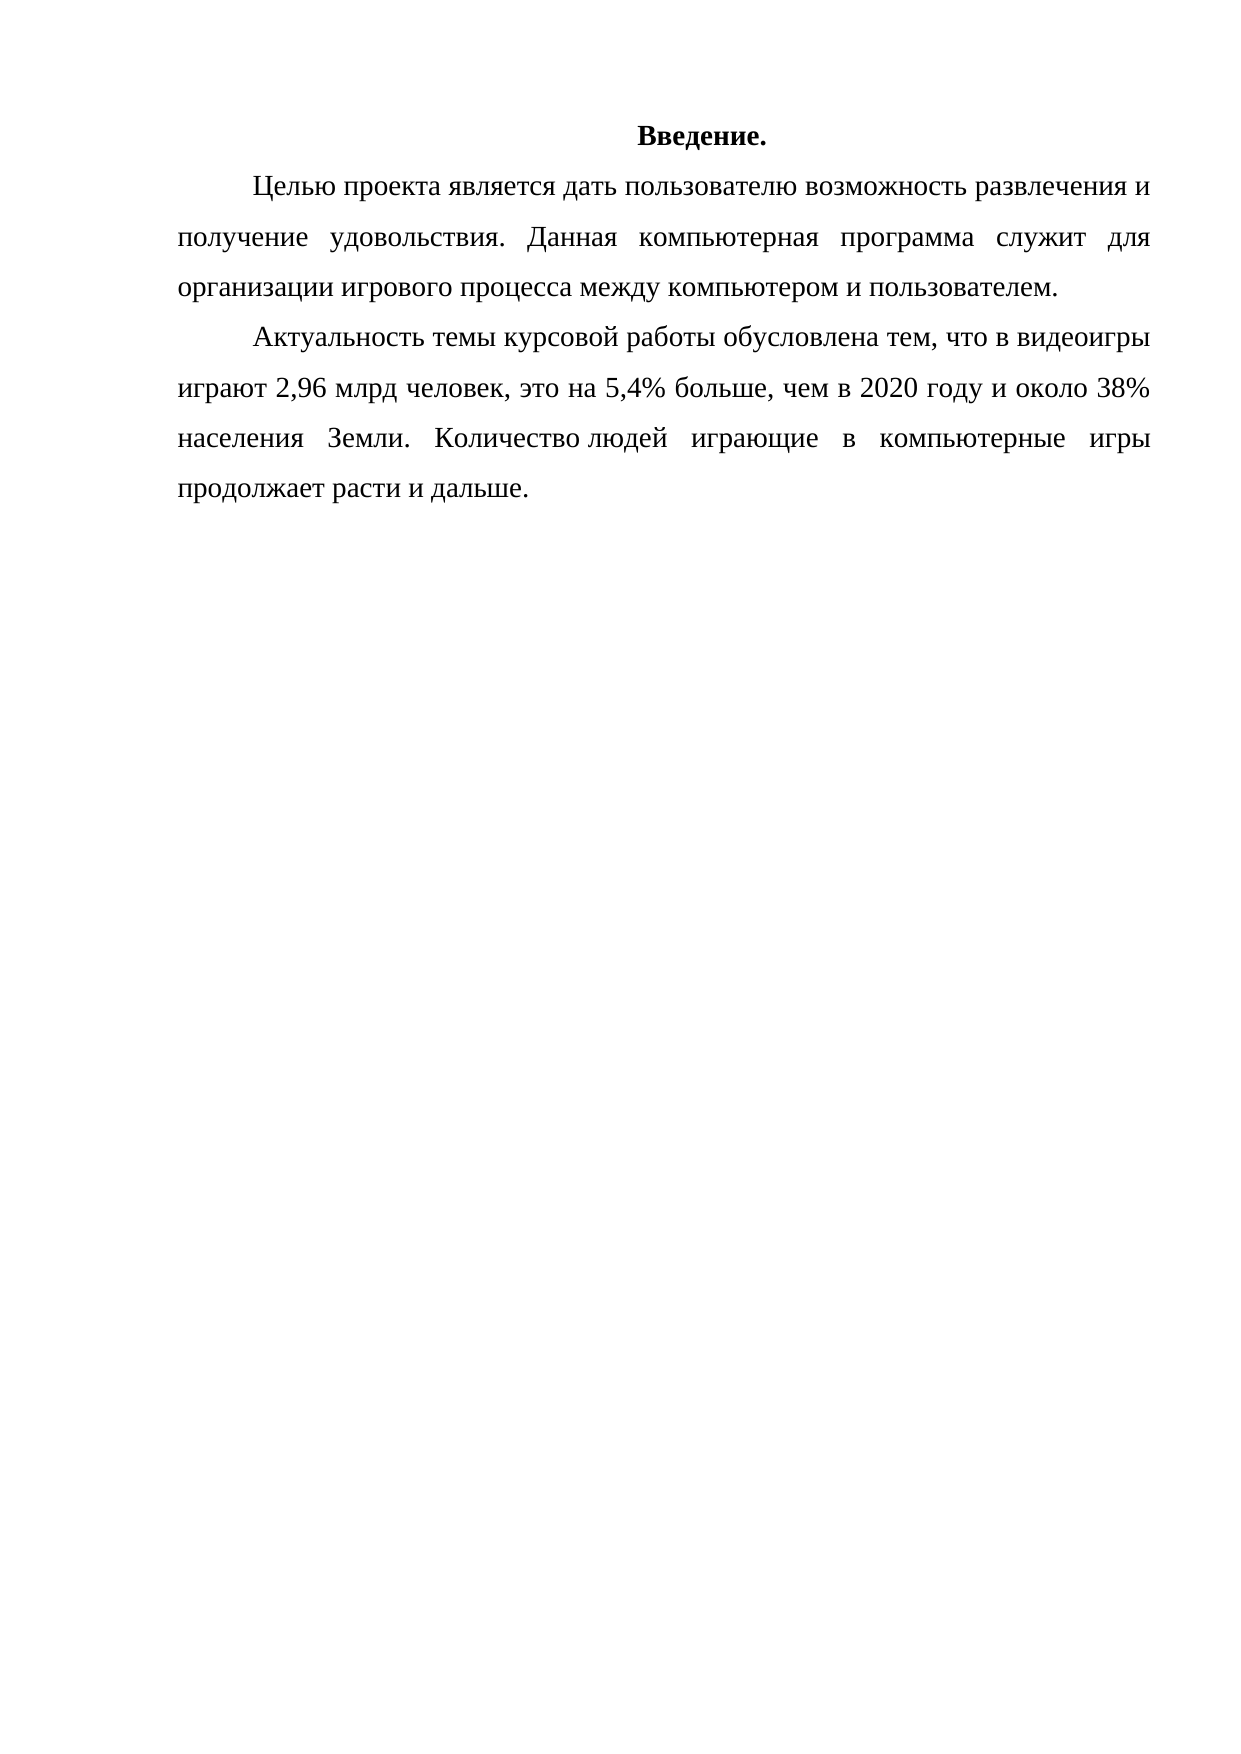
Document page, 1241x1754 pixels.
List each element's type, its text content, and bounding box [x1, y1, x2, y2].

text Введение. [177, 118, 1152, 152]
text Актуальность темы курсовой работы обусловлена тем, что в видеоигры играют 2,96 млрд человек, это на 5,4% больше, чем в 2020 году и около 38% населения Земли. Количество людей играющие в компьютерные игры продолжает расти и дальше. [177, 319, 1152, 504]
text Целью проекта является дать пользователю возможность развлечения и получение удовольствия. Данная компьютерная программа служит для организации игрового процесса между компьютером и пользователем. [177, 168, 1152, 303]
